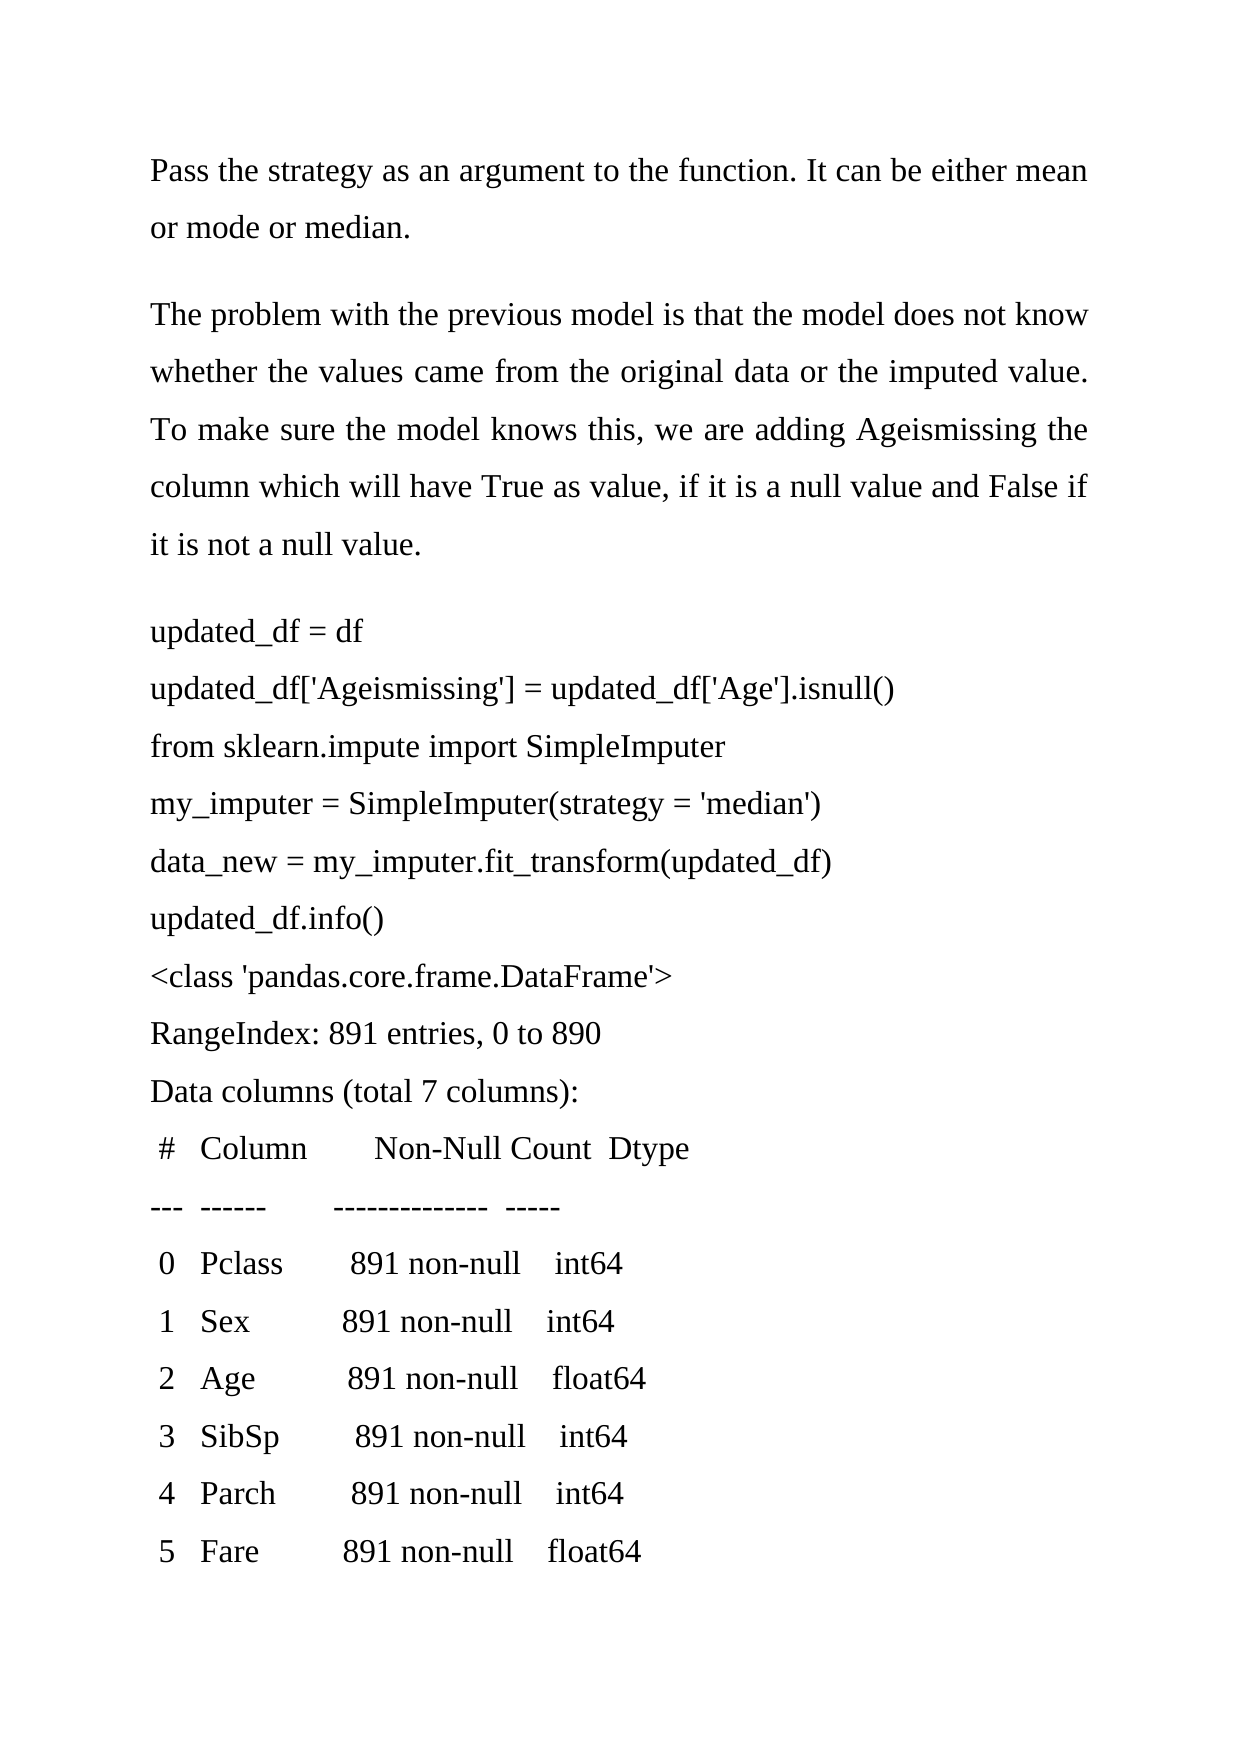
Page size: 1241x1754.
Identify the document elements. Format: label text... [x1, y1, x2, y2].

text my_imputer = SimpleImputer(strategy = 'median') [150, 783, 1090, 822]
text data_new = my_imputer.fit_transform(updated_df) [150, 841, 1090, 879]
text updated_df = df [150, 611, 1090, 649]
text 3 SibSp 891 non-null int64 [150, 1416, 1090, 1454]
text --- ------ -------------- ----- [150, 1186, 1090, 1224]
text # Column Non-Null Count Dtype [150, 1128, 1090, 1167]
text from sklearn.impute import SimpleImputer [150, 726, 1090, 764]
text <class 'pandas.core.frame.DataFrame'> [150, 956, 1090, 994]
text updated_df.info() [150, 898, 1090, 937]
text RangeIndex: 891 entries, 0 to 890 [150, 1013, 1090, 1052]
text 5 Fare 891 non-null float64 [150, 1531, 1090, 1569]
text 2 Age 891 non-null float64 [150, 1358, 1090, 1397]
text The problem with the previous model is that the model does not know whether the values came from the original data or the imputed value. To make sure the model knows this, we are adding Ageismissing the column which will have True as value, if it is a null value and False if it is not a null value. [150, 294, 1090, 562]
text Pass the strategy as an argument to the function. It can be either mean or mode or median. [150, 150, 1090, 246]
text updated_df['Ageismissing'] = updated_df['Age'].isnull() [150, 668, 1090, 707]
text 0 Pclass 891 non-null int64 [150, 1243, 1090, 1282]
text 4 Parch 891 non-null int64 [150, 1473, 1090, 1512]
text 1 Sex 891 non-null int64 [150, 1301, 1090, 1339]
text Data columns (total 7 columns): [150, 1071, 1090, 1109]
